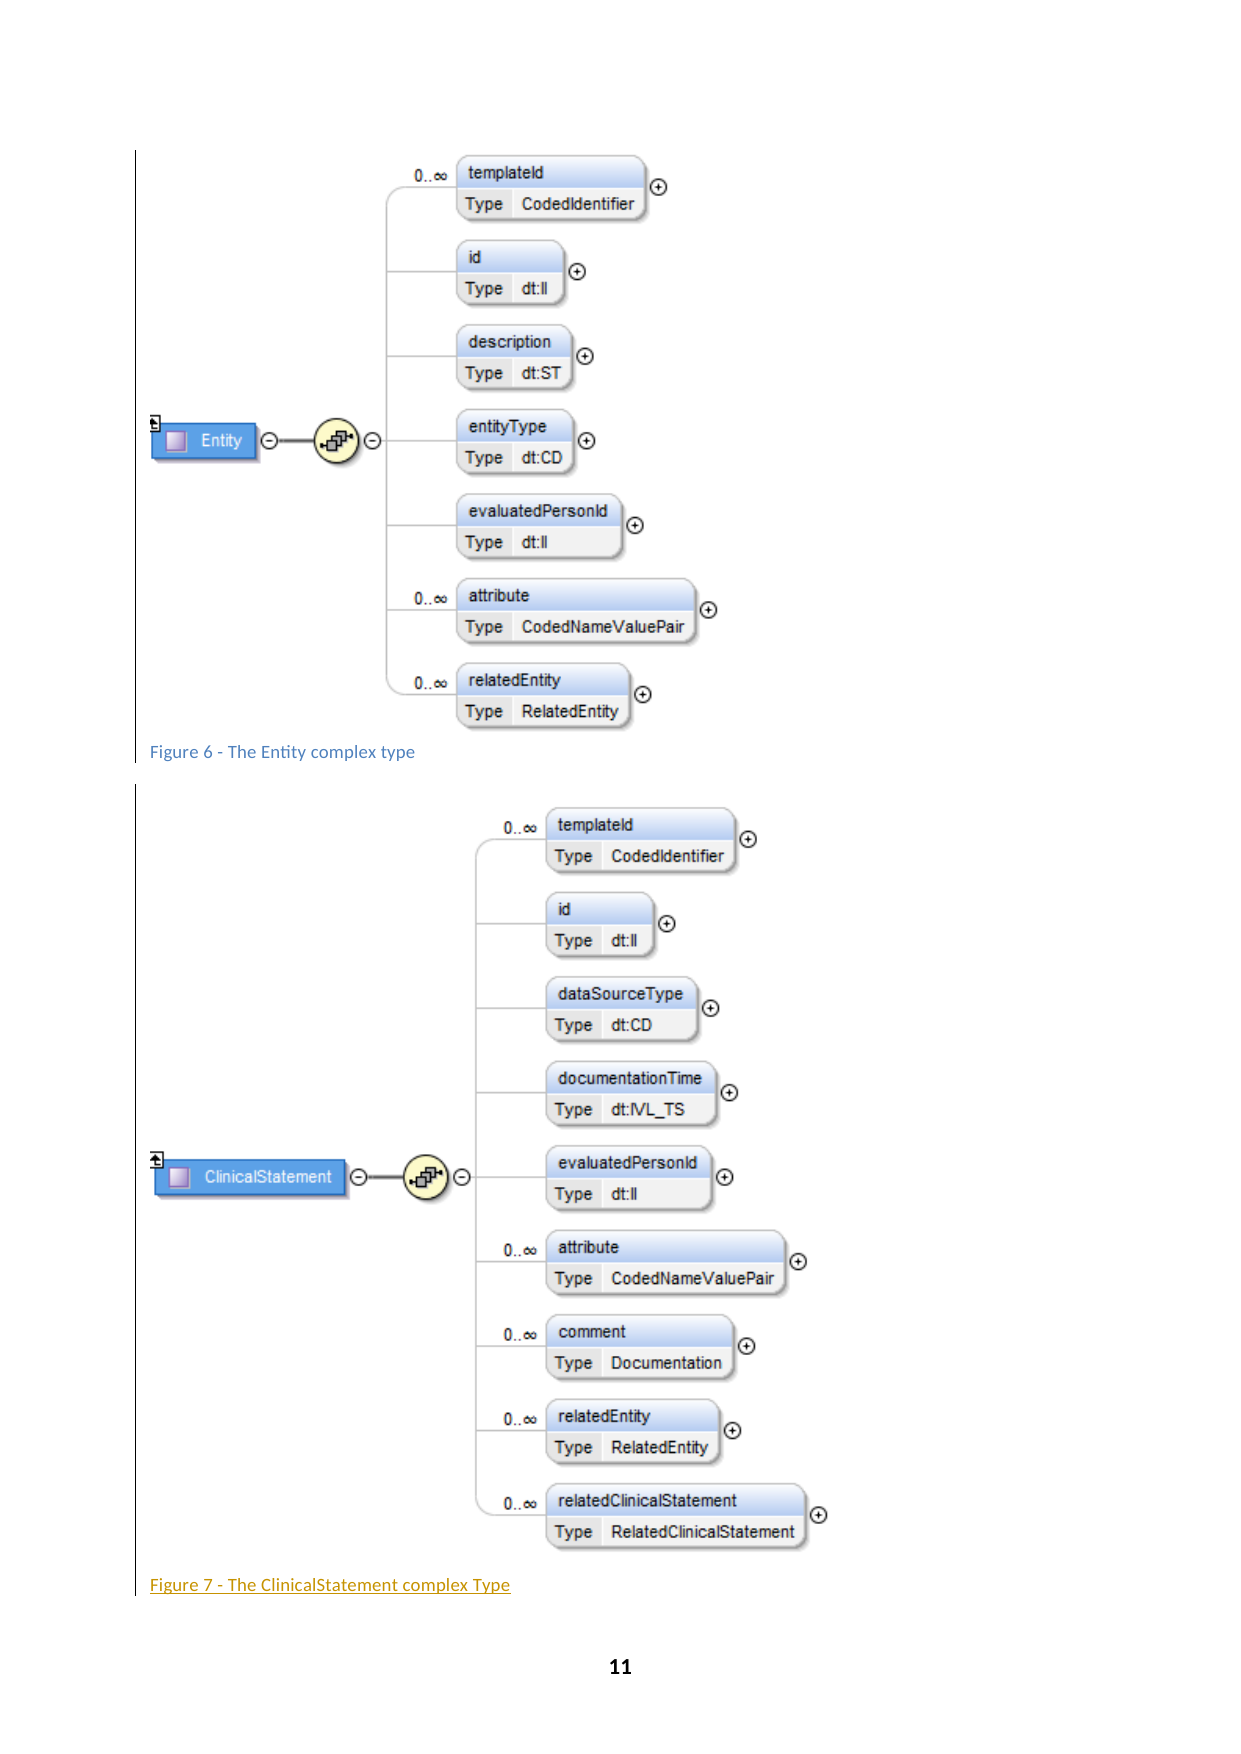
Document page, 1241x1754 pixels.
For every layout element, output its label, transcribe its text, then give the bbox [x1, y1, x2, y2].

text 7 [150, 1573, 1090, 1596]
picture [150, 784, 853, 1574]
picture [150, 150, 747, 741]
text Figure 6 - The Entity complex type [150, 741, 1090, 763]
